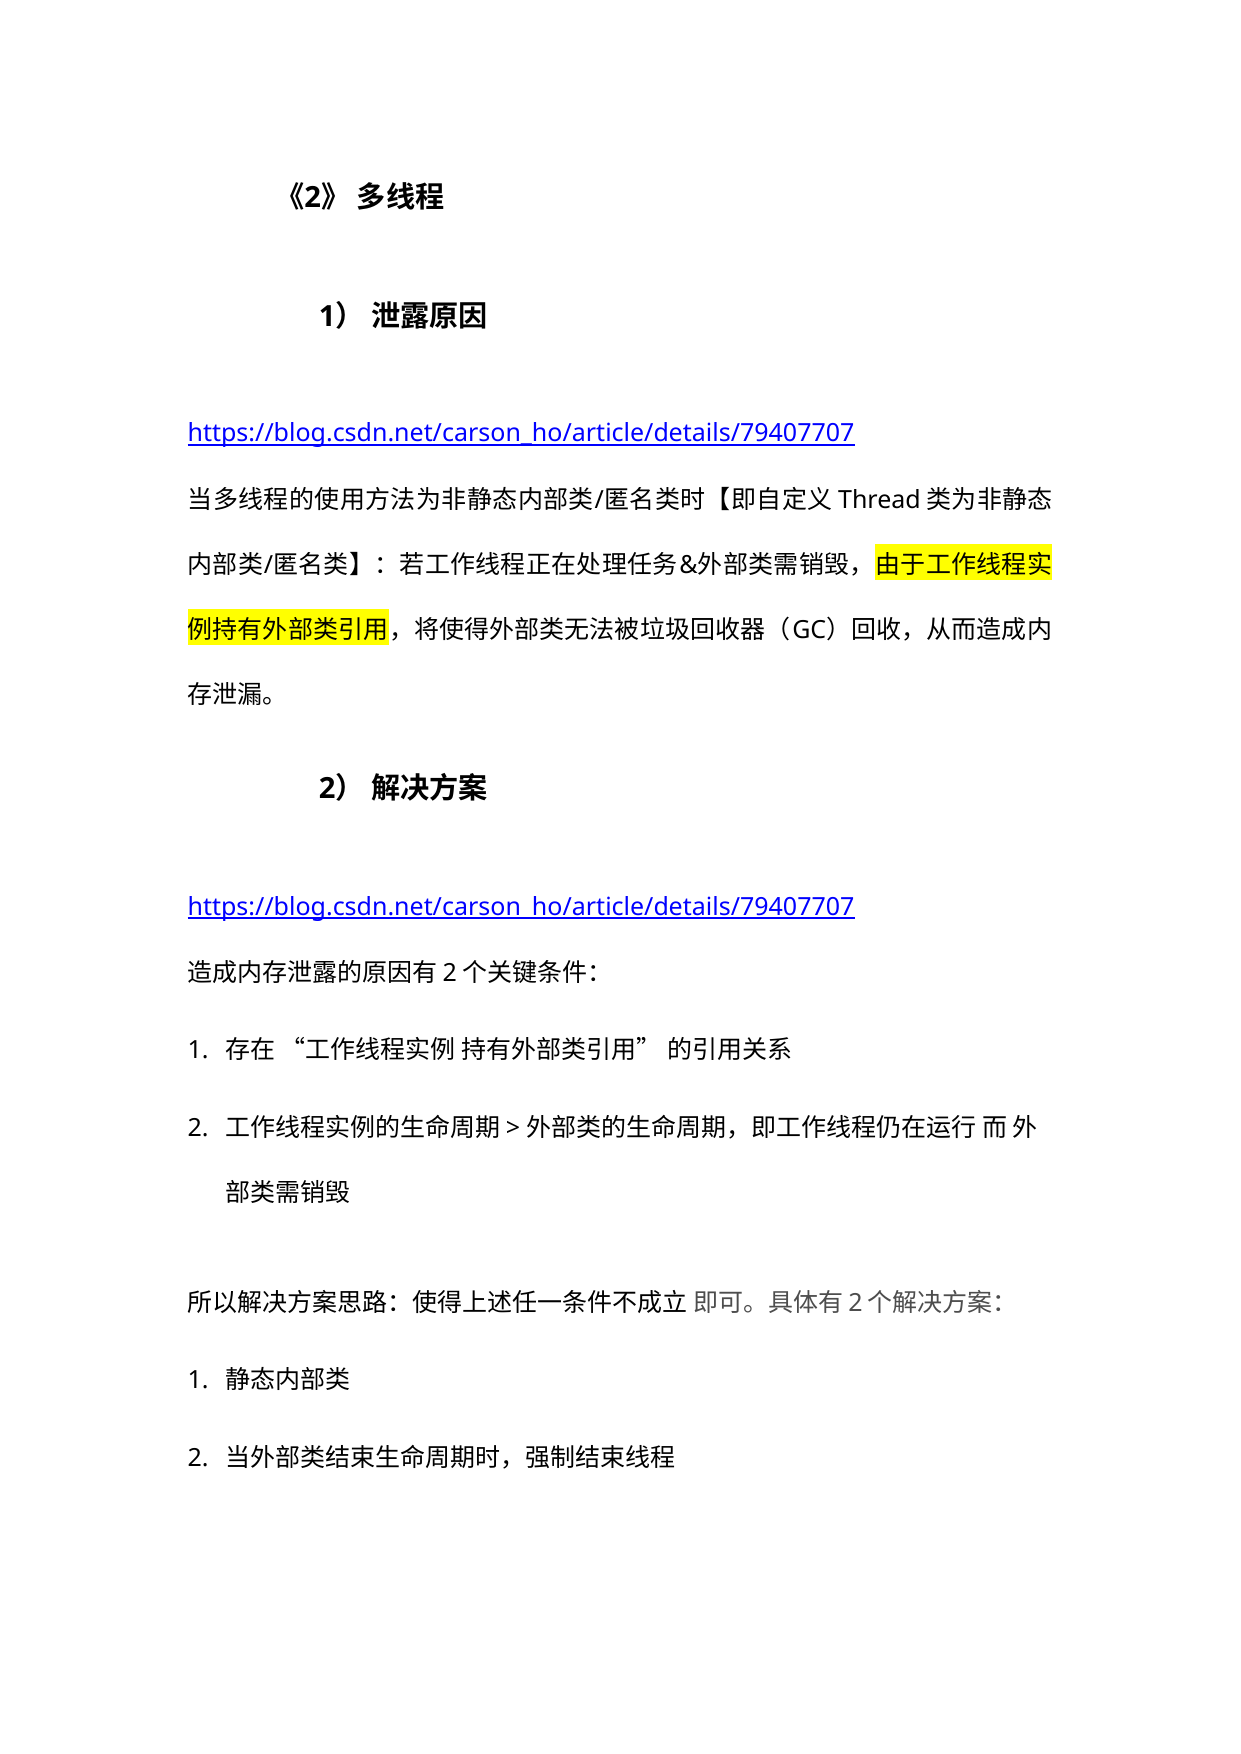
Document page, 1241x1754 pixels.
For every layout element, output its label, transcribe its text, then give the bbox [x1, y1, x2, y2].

text https://blog.csdn.net/carson_ho/article/details/79407707 [187, 873, 1053, 938]
list 存在 “工作线程实例 持有外部类引用” 的引用关系 [187, 1015, 1053, 1080]
subtitle 2） 解决方案 [187, 754, 1053, 819]
text 当多线程的使用方法为非静态内部类/匿名类时【即自定义Thread类为非静态内部类/匿名类】：若工作线程正在处理任务&外部类需销毁，由于工作线程实例持有外部类引用，将使得外部类无法被垃圾回收器（GC）回收，从而造成内存泄漏。 [187, 465, 1053, 725]
list 工作线程实例的生命周期 > 外部类的生命周期，即工作线程仍在运行 而 外部类需销毁 [187, 1093, 1053, 1223]
subtitle 《2》 多线程 [187, 162, 1053, 227]
subtitle 1） 泄露原因 [187, 281, 1053, 346]
list 当外部类结束生命周期时，强制结束线程 [187, 1423, 1053, 1488]
text https://blog.csdn.net/carson_ho/article/details/79407707 [187, 400, 1053, 465]
text 所以解决方案思路：使得上述任一条件不成立 即可。具体有2个解决方案： [187, 1268, 1053, 1333]
text 造成内存泄露的原因有2个关键条件： [187, 938, 1053, 1003]
list 静态内部类 [187, 1345, 1053, 1410]
